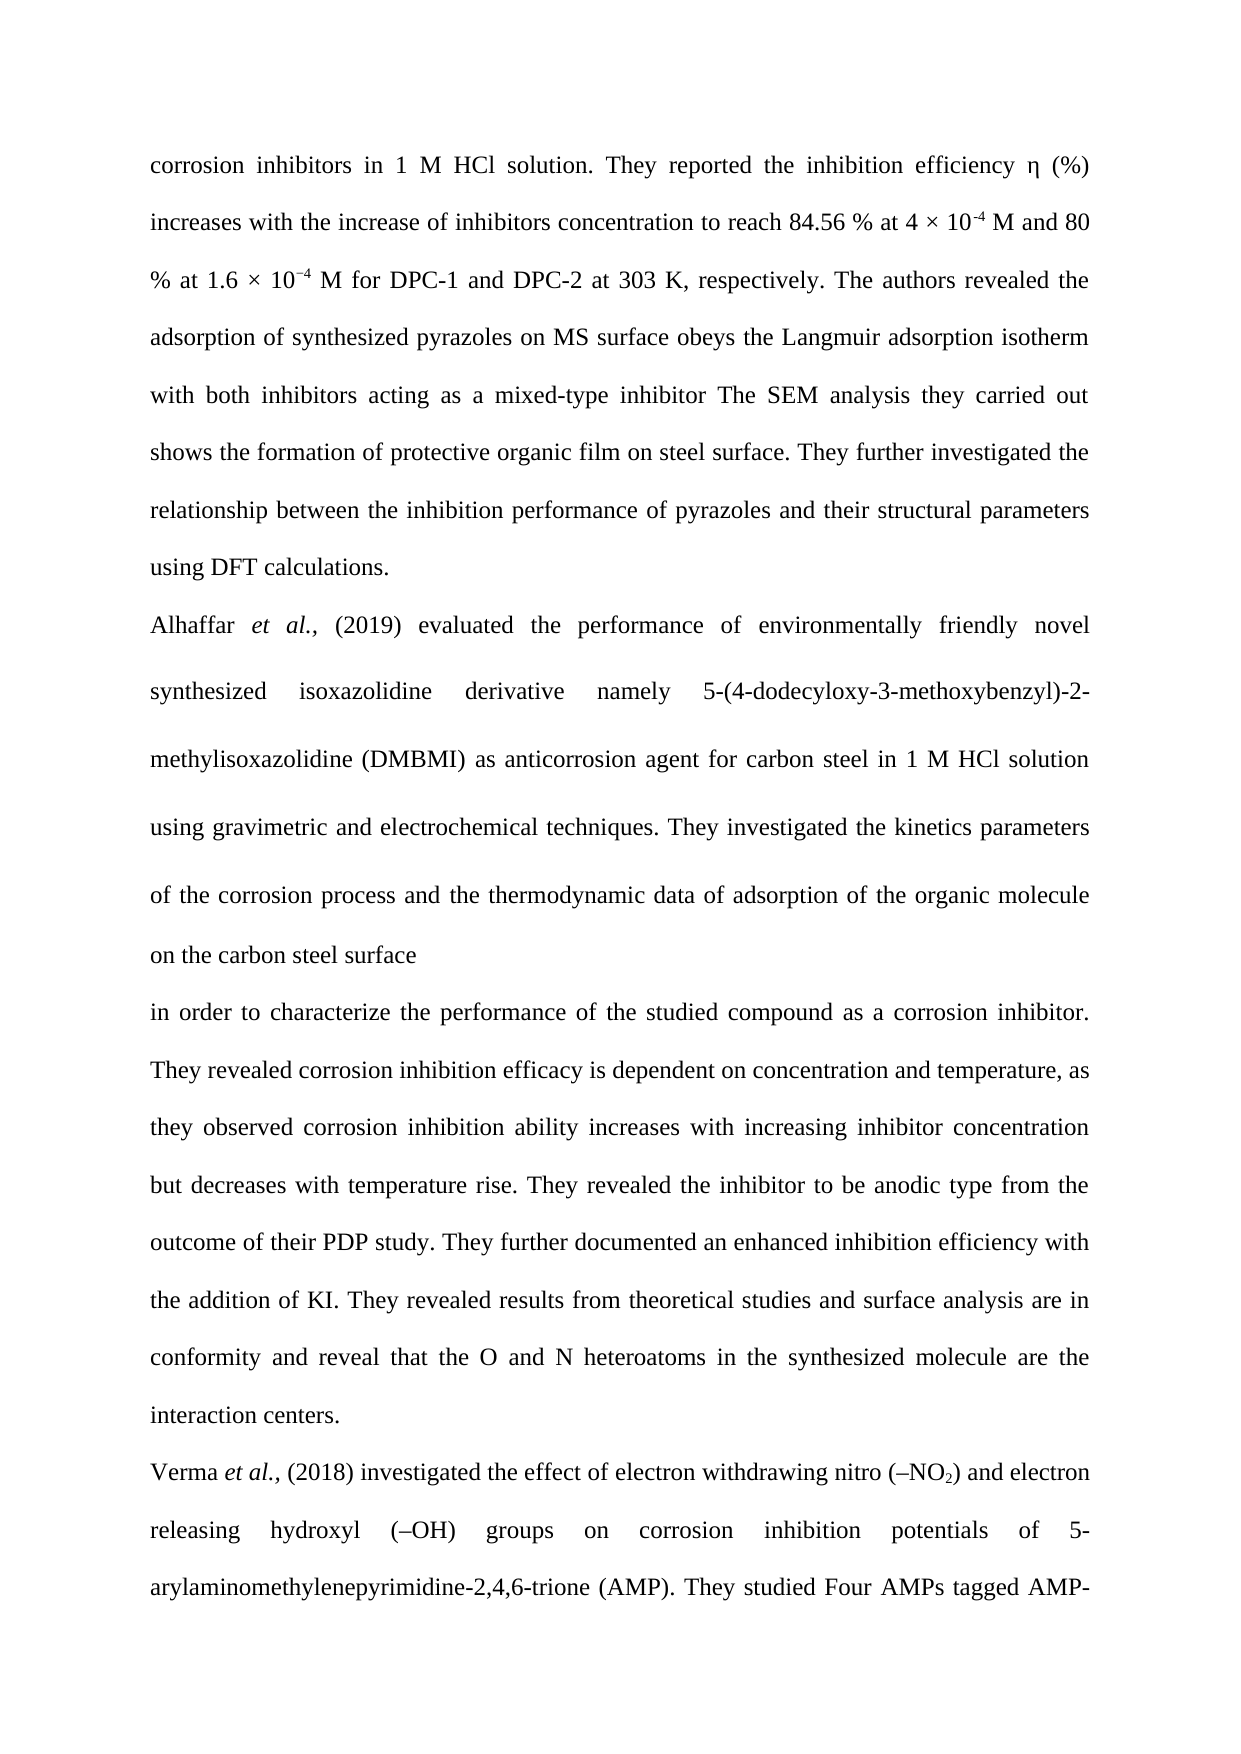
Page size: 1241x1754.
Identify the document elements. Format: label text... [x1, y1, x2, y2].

text Alhaffar et al., (2019) evaluated the performance of environmentally friendly novel synthesized isoxazolidine derivative namely 5-(4-dodecyloxy-3-methoxybenzyl)-2-methylisoxazolidine (DMBMI) as anticorrosion agent for carbon steel in 1 M HCl solution using gravimetric and electrochemical techniques. They investigated the kinetics parameters of the corrosion process and the thermodynamic data of adsorption of the organic molecule on the carbon steel surface [150, 610, 1090, 969]
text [150, 1457, 1090, 1601]
text in order to characterize the performance of the studied compound as a corrosion inhibitor. They revealed corrosion inhibition efficacy is dependent on concentration and temperature, as they observed corrosion inhibition ability increases with increasing inhibitor concentration but decreases with temperature rise. They revealed the inhibitor to be anodic type from the outcome of their PDP study. They further documented an enhanced inhibition efficiency with the addition of KI. They revealed results from theoretical studies and surface analysis are in conformity and reveal that the O and N heteroatoms in the synthesized molecule are the interaction centers. [150, 997, 1090, 1429]
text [150, 150, 1090, 581]
